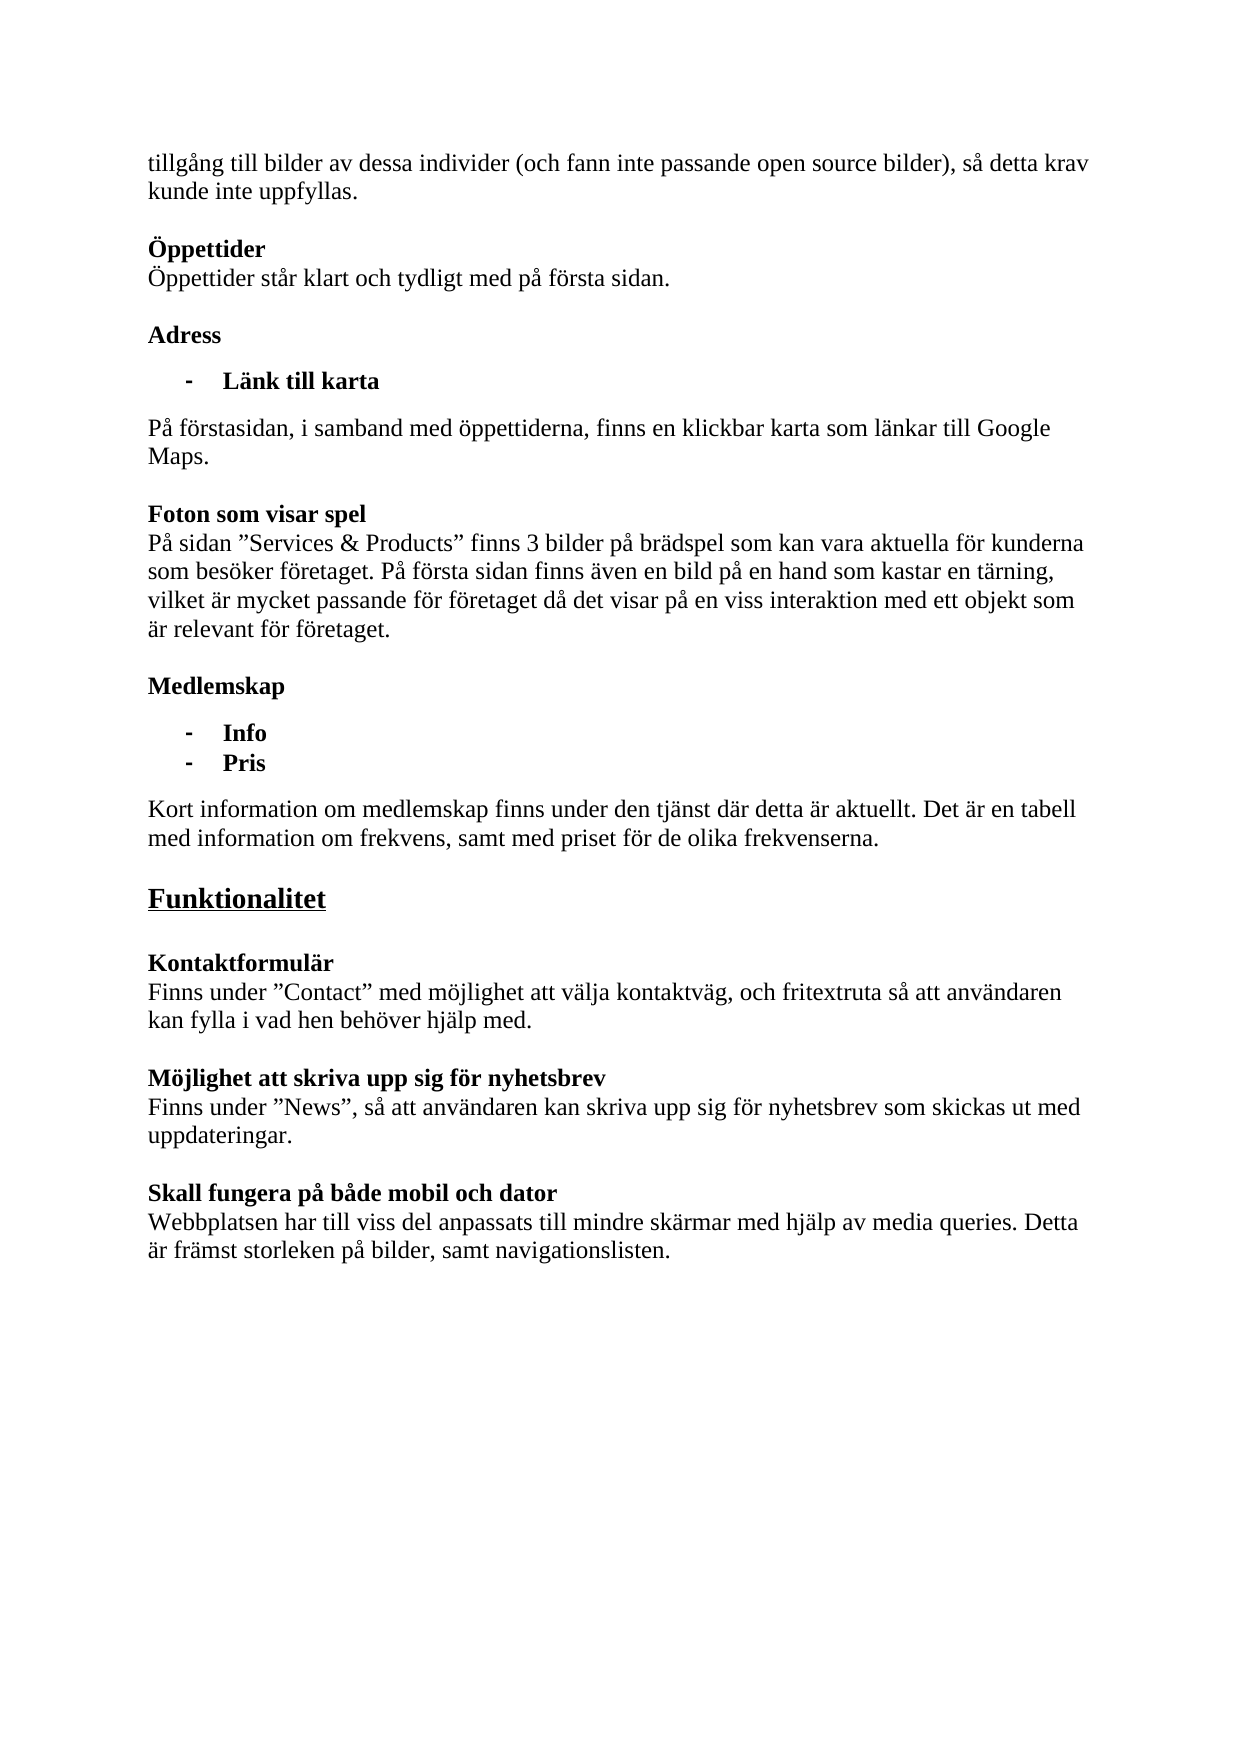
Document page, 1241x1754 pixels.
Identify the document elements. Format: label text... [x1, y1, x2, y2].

list Pris [185, 747, 1093, 778]
text Adress [148, 320, 1093, 349]
text Foton som visar spel [148, 499, 1093, 528]
text På förstasidan, i samband med öppettiderna, finns en klickbar karta som länkar till Google Maps. [148, 413, 1093, 470]
text Kontaktformulär [148, 948, 1093, 977]
text Funktionalitet [148, 881, 1093, 914]
text Medlemskap [148, 671, 1093, 700]
text Finns under ”Contact” med möjlighet att välja kontaktväg, och fritextruta så att användaren kan fylla i vad hen behöver hjälp med. [148, 977, 1093, 1034]
text Möjlighet att skriva upp sig för nyhetsbrev [148, 1063, 1093, 1092]
text Finns under ”News”, så att användaren kan skriva upp sig för nyhetsbrev som skickas ut med uppdateringar. [148, 1092, 1093, 1149]
list Länk till karta [185, 366, 1093, 396]
text På sidan ”Services & Products” finns 3 bilder på brädspel som kan vara aktuella för kunderna som besöker företaget. På första sidan finns även en bild på en hand som kastar en tärning, vilket är mycket passande för företaget då det visar på en viss interaktion med ett objekt som är relevant för företaget. [148, 528, 1093, 643]
text Skall fungera på både mobil och dator [148, 1178, 1093, 1207]
list Info [185, 717, 1093, 747]
text Webbplatsen har till viss del anpassats till mindre skärmar med hjälp av media queries. Detta är främst storleken på bilder, samt navigationslisten. [148, 1207, 1093, 1264]
text Öppettider [148, 234, 1093, 263]
text Öppettider står klart och tydligt med på första sidan. [148, 263, 1093, 291]
text Kort information om medlemskap finns under den tjänst där detta är aktuellt. Det är en tabell med information om frekvens, samt med priset för de olika frekvenserna. [148, 794, 1093, 852]
